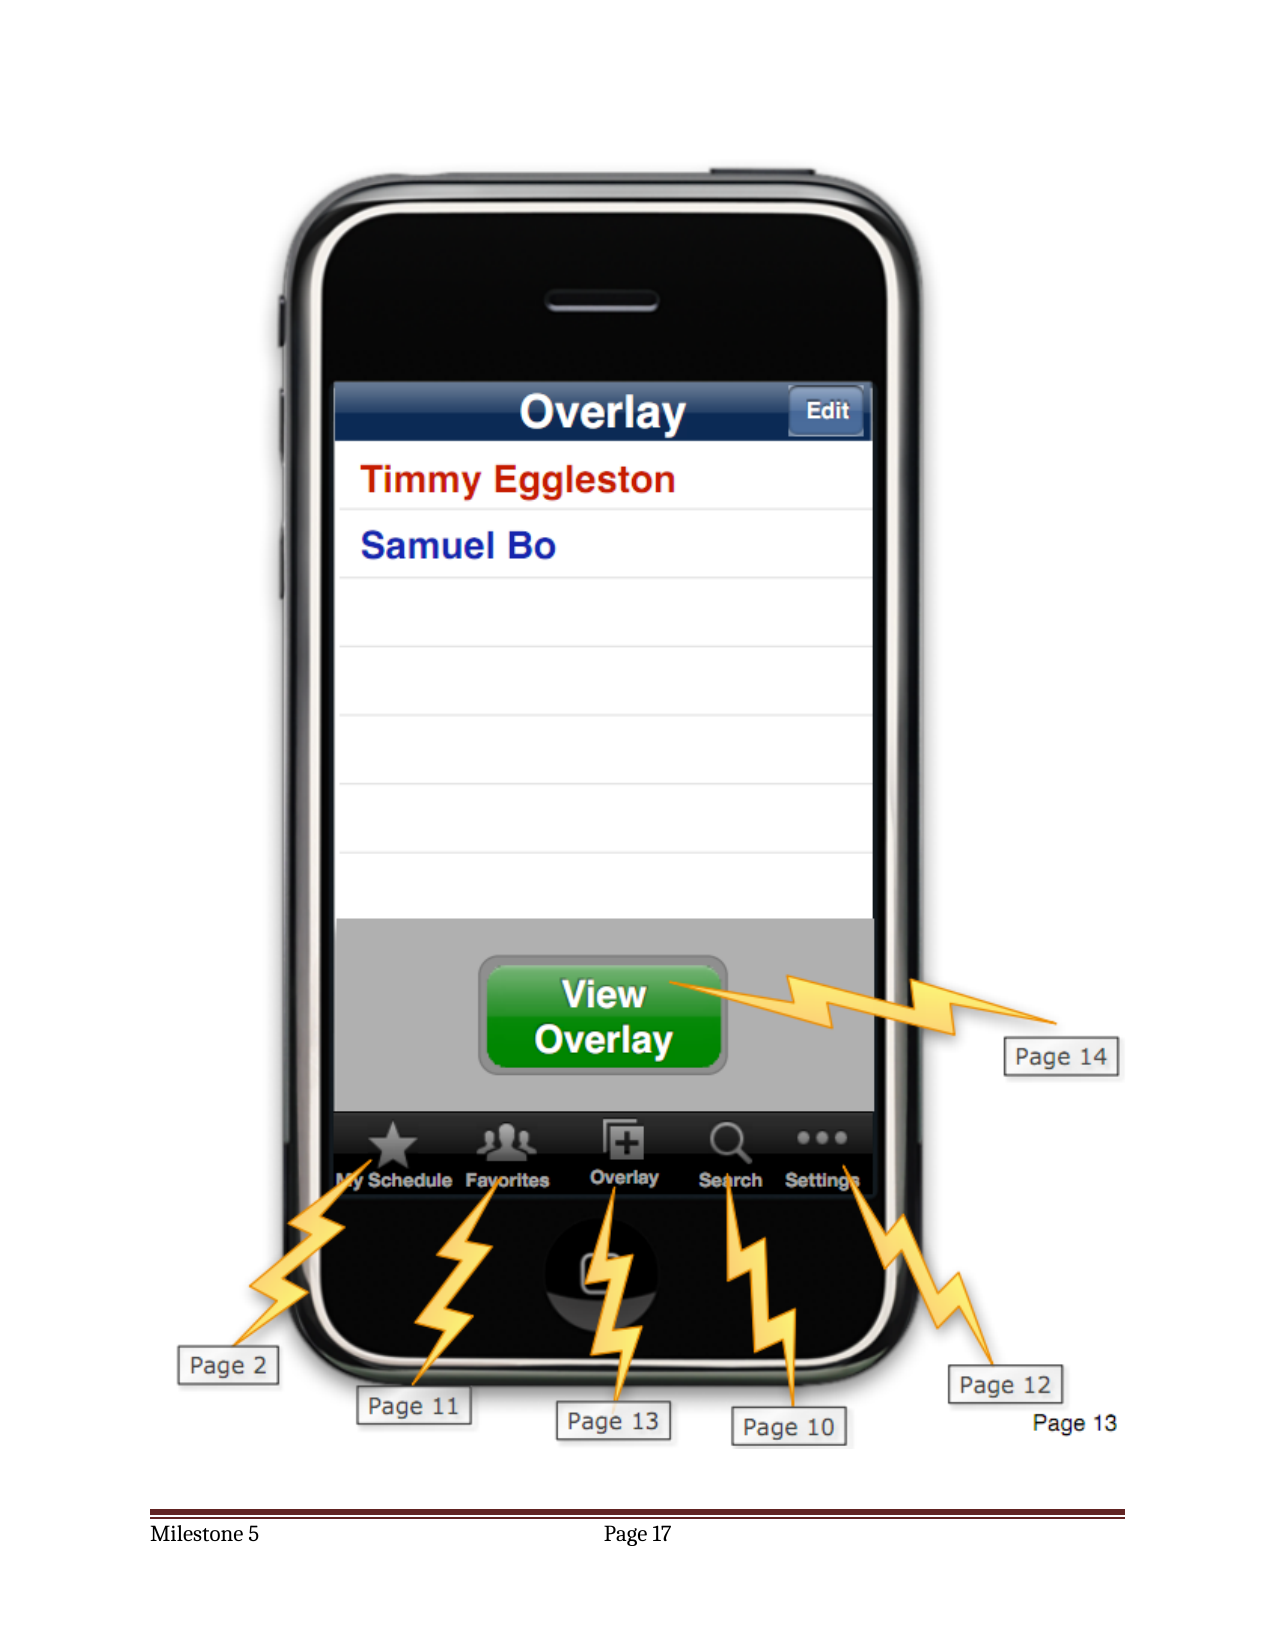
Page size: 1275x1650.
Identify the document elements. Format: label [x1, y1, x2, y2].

picture [150, 150, 1125, 1449]
